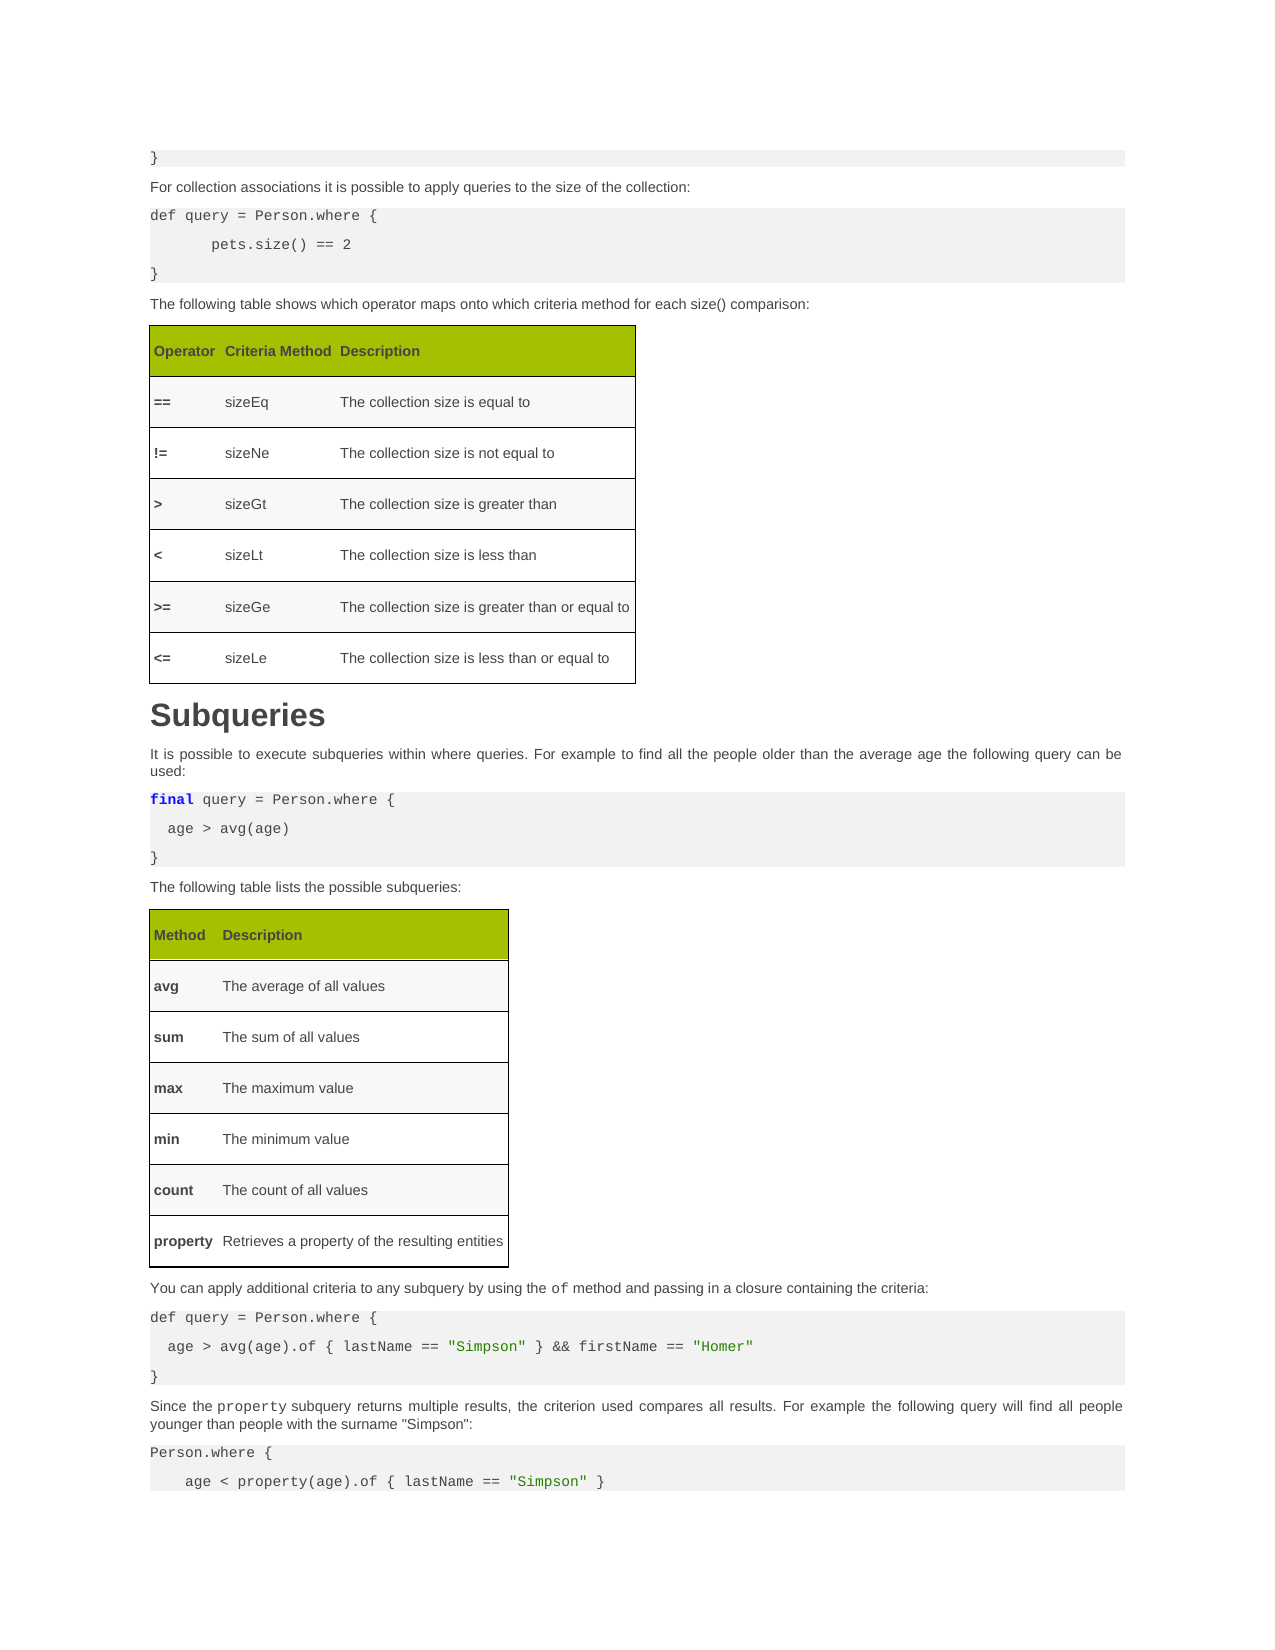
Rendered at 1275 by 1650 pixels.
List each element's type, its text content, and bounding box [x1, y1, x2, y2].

text The following table shows which operator maps onto which criteria method for each size() comparison: [150, 296, 1125, 312]
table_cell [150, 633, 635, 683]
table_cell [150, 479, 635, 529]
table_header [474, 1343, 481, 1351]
text age < property(age).of { lastName == "Simpson" } [150, 1474, 1125, 1491]
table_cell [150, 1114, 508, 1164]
text final query = Person.where { [150, 792, 1125, 808]
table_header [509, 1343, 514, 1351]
text It is possible to execute subqueries within where queries. For example to find all the people older than the average age the following query can be used: [150, 746, 1125, 779]
text Subqueries [150, 696, 1125, 733]
text } [150, 266, 1125, 283]
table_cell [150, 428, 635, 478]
text You can apply additional criteria to any subquery by using the of method and passing in a closure containing the criteria: [150, 1280, 1125, 1298]
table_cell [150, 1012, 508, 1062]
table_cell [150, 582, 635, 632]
text def query = Person.where { [150, 1311, 1125, 1327]
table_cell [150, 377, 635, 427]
text } [150, 850, 1125, 867]
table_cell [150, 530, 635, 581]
text pets.size() == 2 [150, 237, 1125, 254]
text The following table lists the possible subqueries: [150, 879, 1125, 896]
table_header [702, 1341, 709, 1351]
text } [150, 150, 1125, 167]
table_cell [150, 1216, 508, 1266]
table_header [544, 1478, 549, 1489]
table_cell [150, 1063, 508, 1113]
text age > avg(age) [150, 821, 1125, 838]
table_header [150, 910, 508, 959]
text Since the property subquery returns multiple results, the criterion used compares all results. For example the following query will find all people younger than people with the surname "Simpson": [150, 1398, 1125, 1433]
text Person.where { [150, 1445, 1125, 1462]
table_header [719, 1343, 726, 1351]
text For collection associations it is possible to apply queries to the size of the collection: [150, 179, 1125, 196]
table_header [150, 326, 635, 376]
text } [150, 1369, 1125, 1385]
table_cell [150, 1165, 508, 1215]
text age > avg(age).of { lastName == "Simpson" } && firstName == "Homer" [150, 1340, 1125, 1356]
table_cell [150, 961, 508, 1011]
text def query = Person.where { [150, 208, 1125, 225]
